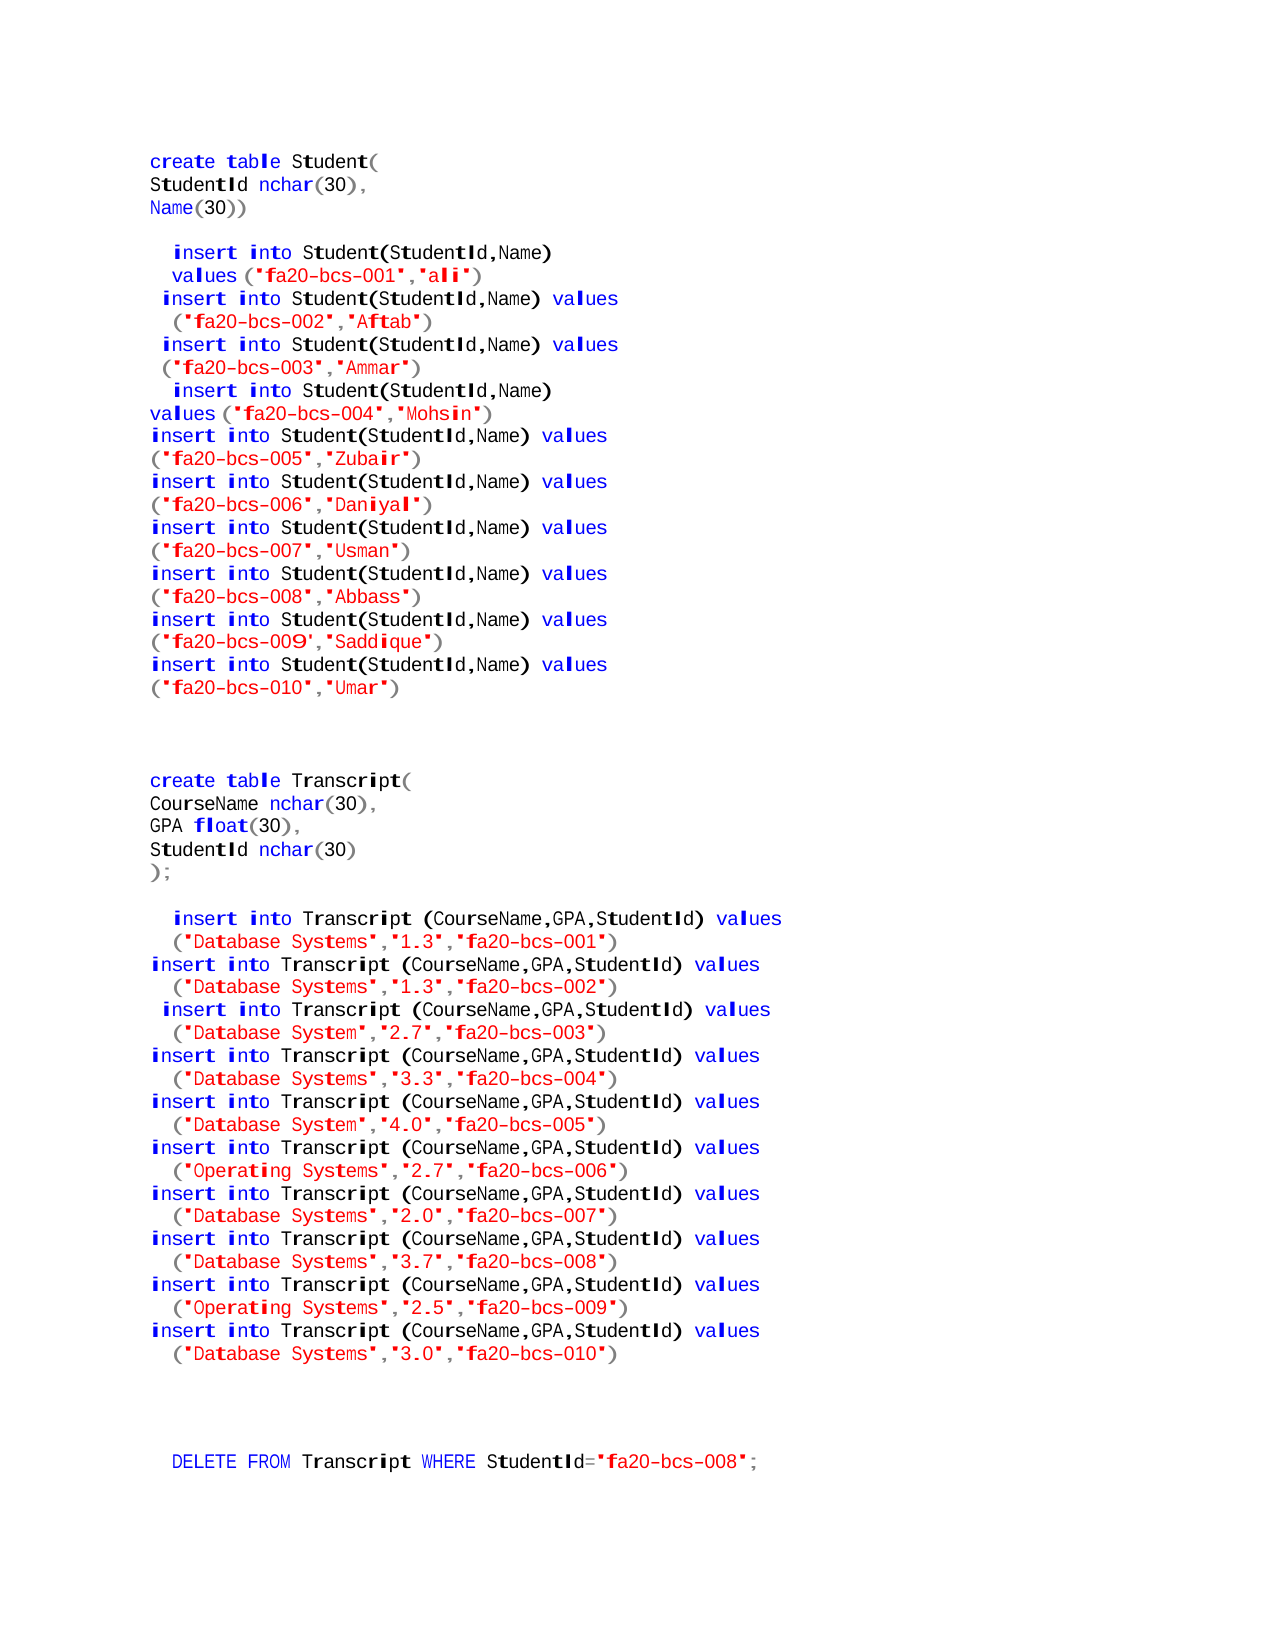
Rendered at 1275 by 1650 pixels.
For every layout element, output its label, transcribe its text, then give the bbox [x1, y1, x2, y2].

text insert into Student(StudentId,Name) values ('fa20-bcs-004','Mohsin') [150, 379, 629, 424]
text insert into Transcript (CourseName,GPA,StudentId) values ('Database Systems','2.0','fa20-bcs-007') [150, 1181, 858, 1227]
text create table Student( StudentId nchar(30), Name(30)) [150, 150, 379, 218]
text insert into Transcript (CourseName,GPA,StudentId) values ('Database System','2.7','fa20-bcs-003') [161, 998, 858, 1044]
text insert into Student(StudentId,Name) values ('fa20-bcs-010','Umar') [150, 653, 607, 699]
text insert into Transcript (CourseName,GPA,StudentId) values ('Database Systems','3.3','fa20-bcs-004') [150, 1044, 858, 1090]
text ); [150, 860, 1135, 883]
text DELETE FROM Transcript WHERE StudentId='fa20-bcs-008'; [172, 1450, 1135, 1472]
text insert into Transcript (CourseName,GPA,StudentId) values ('Operating Systems','2.5','fa20-bcs-009') [150, 1273, 858, 1319]
text insert into Student(StudentId,Name) values ('fa20-bcs-003','Ammar') [161, 333, 618, 379]
text insert into Transcript (CourseName,GPA,StudentId) values ('Database Systems','3.0','fa20-bcs-010') [150, 1319, 858, 1364]
text insert into Transcript (CourseName,GPA,StudentId) values ('Database System','4.0','fa20-bcs-005') [150, 1090, 858, 1136]
text insert into Transcript (CourseName,GPA,StudentId) values ('Database Systems','3.7','fa20-bcs-008') [150, 1227, 858, 1273]
text insert into Student(StudentId,Name) values ('fa20-bcs-005','Zubair') [150, 424, 607, 470]
text insert into Student(StudentId,Name) values ('fa20-bcs-006','Daniyal') [150, 470, 607, 516]
text StudentId nchar(30) [150, 837, 1135, 860]
text insert into Student(StudentId,Name) values ('fa20-bcs-002','Aftab') [161, 287, 618, 333]
text insert into Transcript (CourseName,GPA,StudentId) values ('Operating Systems','2.7','fa20-bcs-006') [150, 1136, 858, 1181]
text create table Transcript( CourseName nchar(30), GPA float(30), [150, 768, 411, 837]
text insert into Transcript (CourseName,GPA,StudentId) values ('Database Systems','1.3','fa20-bcs-001') [172, 907, 858, 952]
text insert into Student(StudentId,Name) values ('fa20-bcs-009','Saddique') [150, 608, 607, 653]
text insert into Student(StudentId,Name) values ('fa20-bcs-001','ali') [172, 241, 629, 287]
text insert into Transcript (CourseName,GPA,StudentId) values ('Database Systems','1.3','fa20-bcs-002') [150, 952, 858, 998]
text insert into Student(StudentId,Name) values ('fa20-bcs-007','Usman') [150, 516, 607, 562]
text insert into Student(StudentId,Name) values ('fa20-bcs-008','Abbass') [150, 562, 607, 607]
